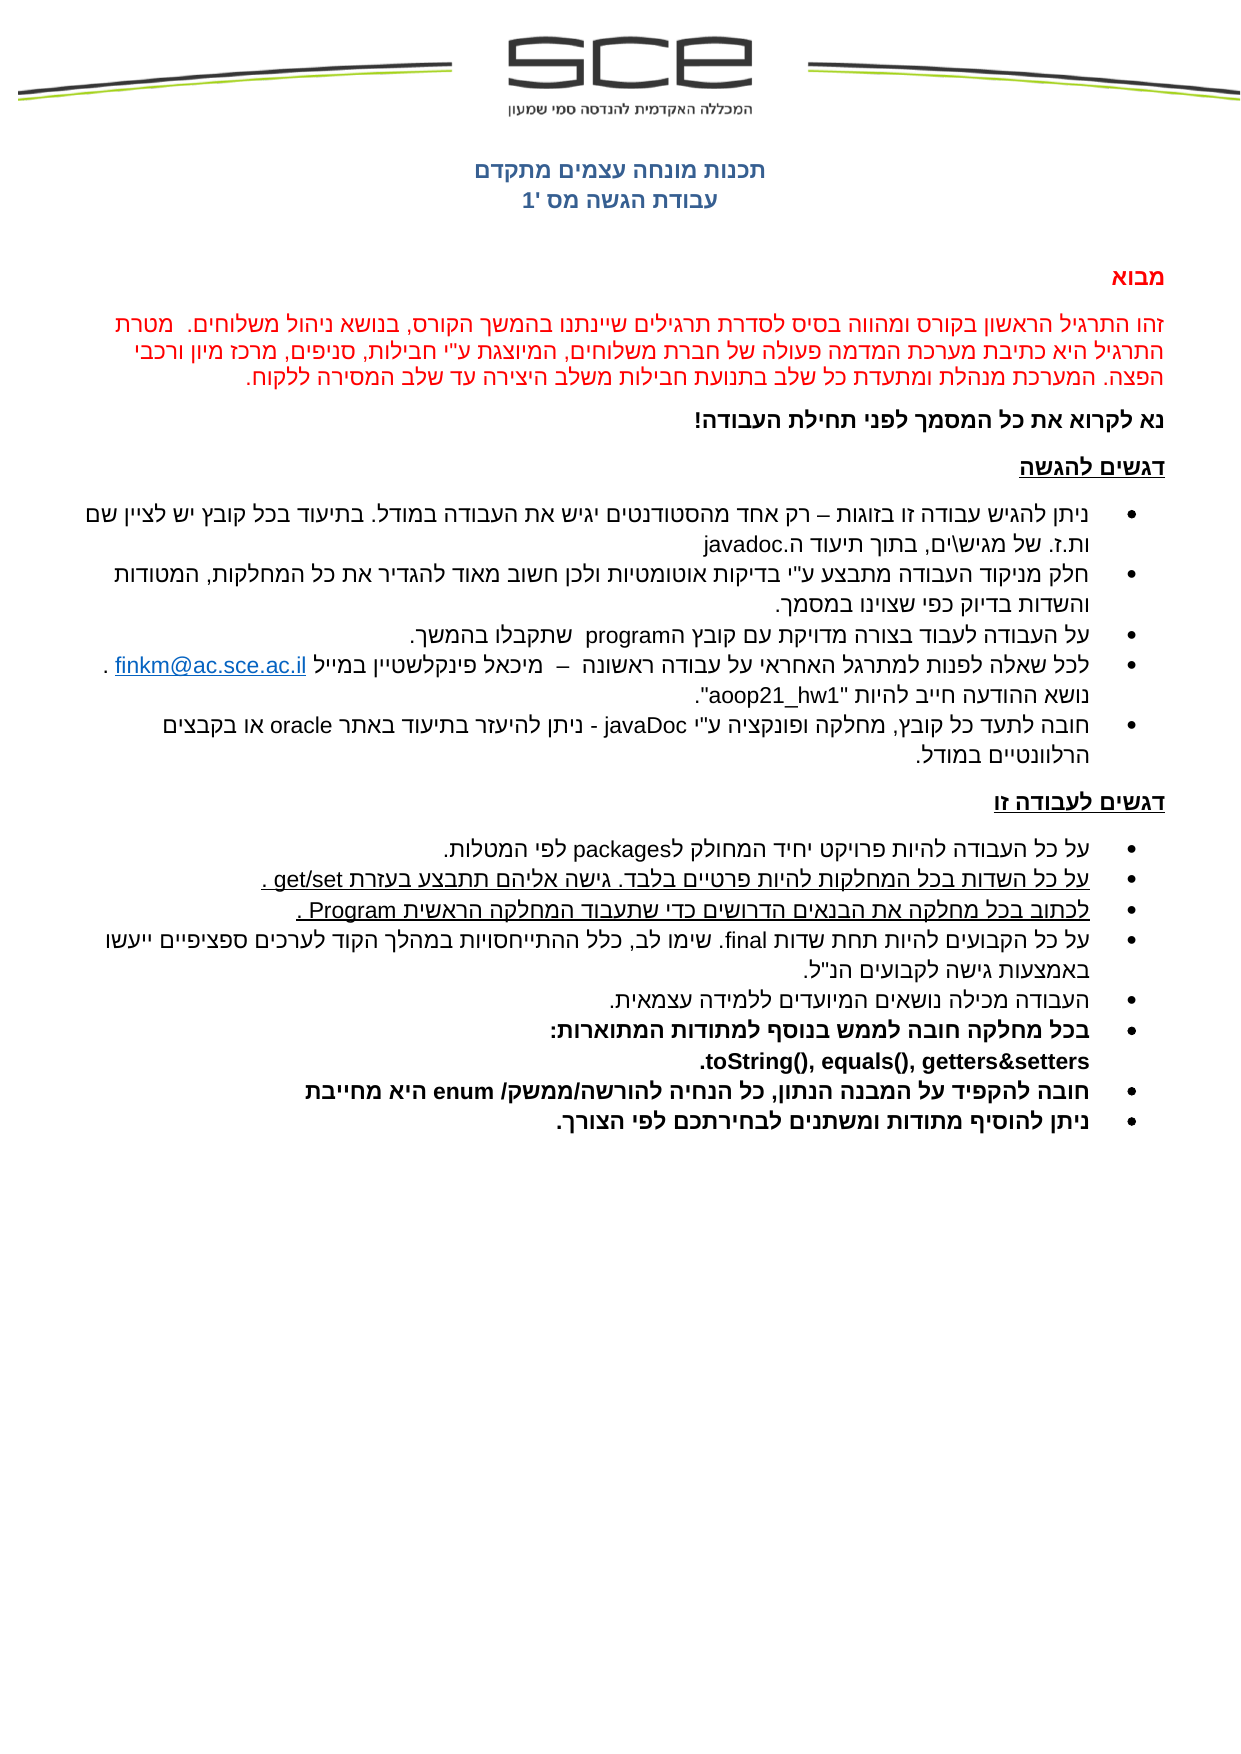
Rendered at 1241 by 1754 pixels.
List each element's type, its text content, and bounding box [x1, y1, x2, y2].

picture [18, 18, 1241, 154]
text דגשים להגשה [75, 454, 1165, 480]
list ניתן להגיש עבודה זו בזוגות – רק אחד מהסטודנטים יגיש את העבודה במודל. בתיעוד בכל קובץ יש לציין שם ות.ז. של מגיש\ים, בתוך תיעוד ה.javadoc [75, 501, 1128, 557]
list חובה לתעד כל קובץ, מחלקה ופונקציה ע"י javaDoc - ניתן להיעזר בתיעוד באתר oracle או בקבצים הרלוונטיים במודל. [75, 712, 1128, 769]
text עבודת הגשה מס '1 [75, 187, 1165, 214]
text toString(), equals(), getters&setters. [75, 1048, 1128, 1074]
list לכתוב בכל מחלקה את הבנאים הדרושים כדי שתעבוד המחלקה הראשית Program . [75, 897, 1128, 923]
list העבודה מכילה נושאים המיועדים ללמידה עצמאית. [75, 987, 1128, 1013]
list חובה להקפיד על המבנה הנתון, כל הנחיה להורשה/ממשק/ enum היא מחייבת [75, 1078, 1128, 1104]
list על כל השדות בכל המחלקות להיות פרטיים בלבד. גישה אליהם תתבצע בעזרת get/set . [75, 866, 1128, 893]
text תכנות מונחה עצמים מתקדם [75, 102, 1165, 183]
list בכל מחלקה חובה לממש בנוסף למתודות המתוארות: [75, 1017, 1128, 1044]
list ניתן להוסיף מתודות ומשתנים לבחירתכם לפי הצורך. [75, 1108, 1128, 1134]
list על העבודה לעבוד בצורה מדויקת עם קובץ הprogram שתקבלו בהמשך. [75, 622, 1128, 648]
list על כל העבודה להיות פרויקט יחיד המחולק לpackages לפי המטלות. [75, 836, 1128, 862]
text זהו התרגיל הראשון בקורס ומהווה בסיס לסדרת תרגילים שיינתנו בהמשך הקורס, בנושא ניהול משלוחים. מטרת התרגיל היא כתיבת מערכת המדמה פעולה של חברת משלוחים, המיוצגת ע"י חבילות, סניפים, מרכז מיון ורכבי הפצה. המערכת מנהלת ומתעדת כל שלב בתנועת חבילות משלב היצירה עד שלב המסירה ללקוח. [75, 311, 1165, 390]
list חלק מניקוד העבודה מתבצע ע"י בדיקות אוטומטיות ולכן חשוב מאוד להגדיר את כל המחלקות, המטודות והשדות בדיוק כפי שצוינו במסמך. [75, 561, 1128, 618]
text נא לקרוא את כל המסמך לפני תחילת העבודה! [75, 407, 1165, 433]
list לכל שאלה לפנות למתרגל האחראי על עבודה ראשונה – מיכאל פינקלשטיין במייל finkm@ac.sce.ac.il . נושא ההודעה חייב להיות "aoop21_hw1". [75, 652, 1128, 708]
text דגשים לעבודה זו [75, 789, 1165, 816]
text מבוא [75, 264, 1165, 291]
list על כל הקבועים להיות תחת שדות final. שימו לב, כלל ההתייחסויות במהלך הקוד לערכים ספציפיים ייעשו באמצעות גישה לקבועים הנ"ל. [75, 927, 1128, 983]
